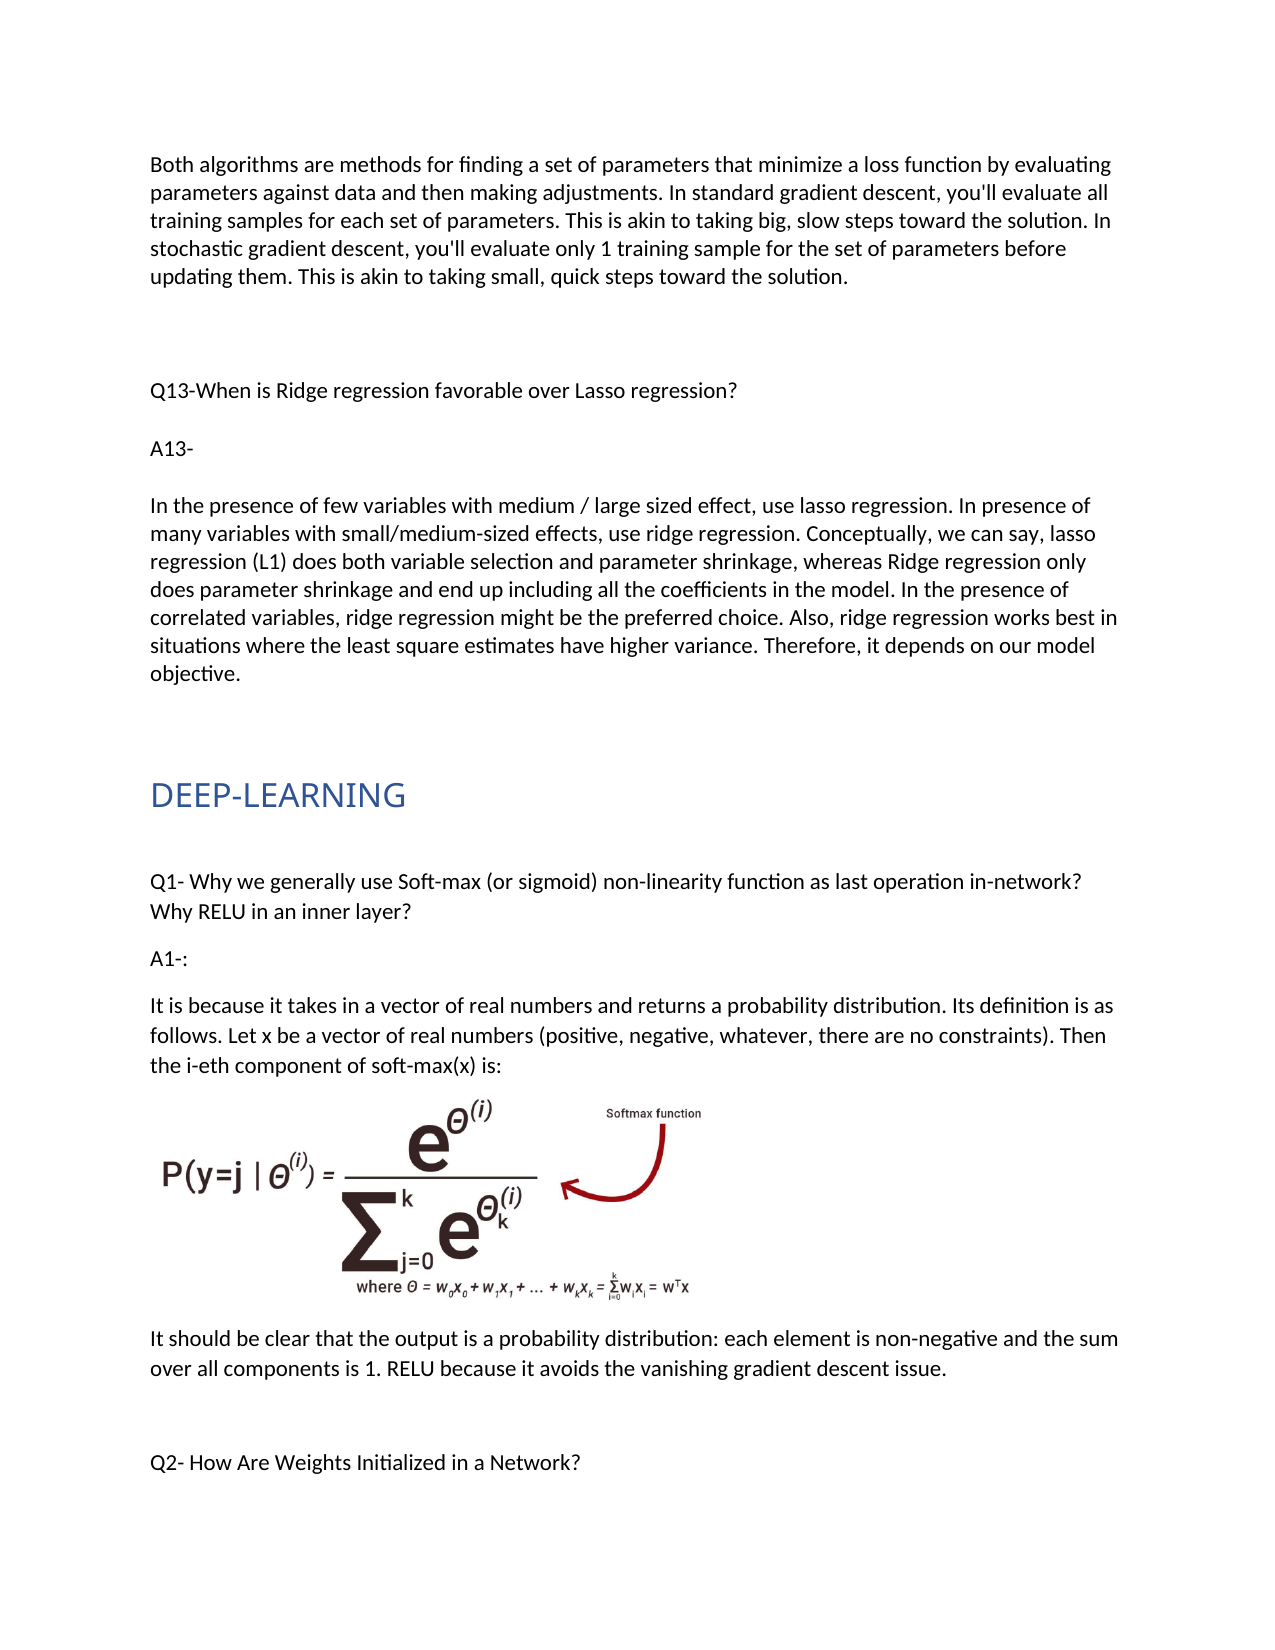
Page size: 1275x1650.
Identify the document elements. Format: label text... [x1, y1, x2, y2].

text Q1- Why we generally use Soft-max (or sigmoid) non-linearity function as last operation in-network? Why RELU in an inner layer? [150, 867, 1125, 925]
text A1-: [150, 944, 1125, 972]
text Q2- How Are Weights Initialized in a Network? [150, 1448, 1125, 1476]
text Q13-When is Ridge regression favorable over Lasso regression? [150, 376, 1125, 404]
picture [150, 1098, 724, 1305]
subtitle DEEP-LEARNING [150, 771, 1125, 817]
text It is because it takes in a vector of real numbers and returns a probability distribution. Its definition is as follows. Let x be a vector of real numbers (positive, negative, whatever, there are no constraints). Then the i-eth component of soft-max(x) is: [150, 991, 1125, 1079]
text In the presence of few variables with medium / large sized effect, use lasso regression. In presence of many variables with small/medium-sized effects, use ridge regression. Conceptually, we can say, lasso regression (L1) does both variable selection and parameter shrinkage, whereas Ridge regression only does parameter shrinkage and end up including all the coefficients in the model. In the presence of correlated variables, ridge regression might be the preferred choice. Also, ridge regression works best in situations where the least square estimates have higher variance. Therefore, it depends on our model objective. [150, 491, 1125, 687]
text It should be clear that the output is a probability distribution: each element is non-negative and the sum over all components is 1. RELU because it avoids the vanishing gradient descent issue. [150, 1324, 1125, 1382]
text A13- [150, 434, 1125, 462]
text Both algorithms are methods for finding a set of parameters that minimize a loss function by evaluating parameters against data and then making adjustments. In standard gradient descent, you'll evaluate all training samples for each set of parameters. This is akin to taking big, slow steps toward the solution. In stochastic gradient descent, you'll evaluate only 1 training sample for the set of parameters before updating them. This is akin to taking small, quick steps toward the solution. [150, 150, 1125, 290]
